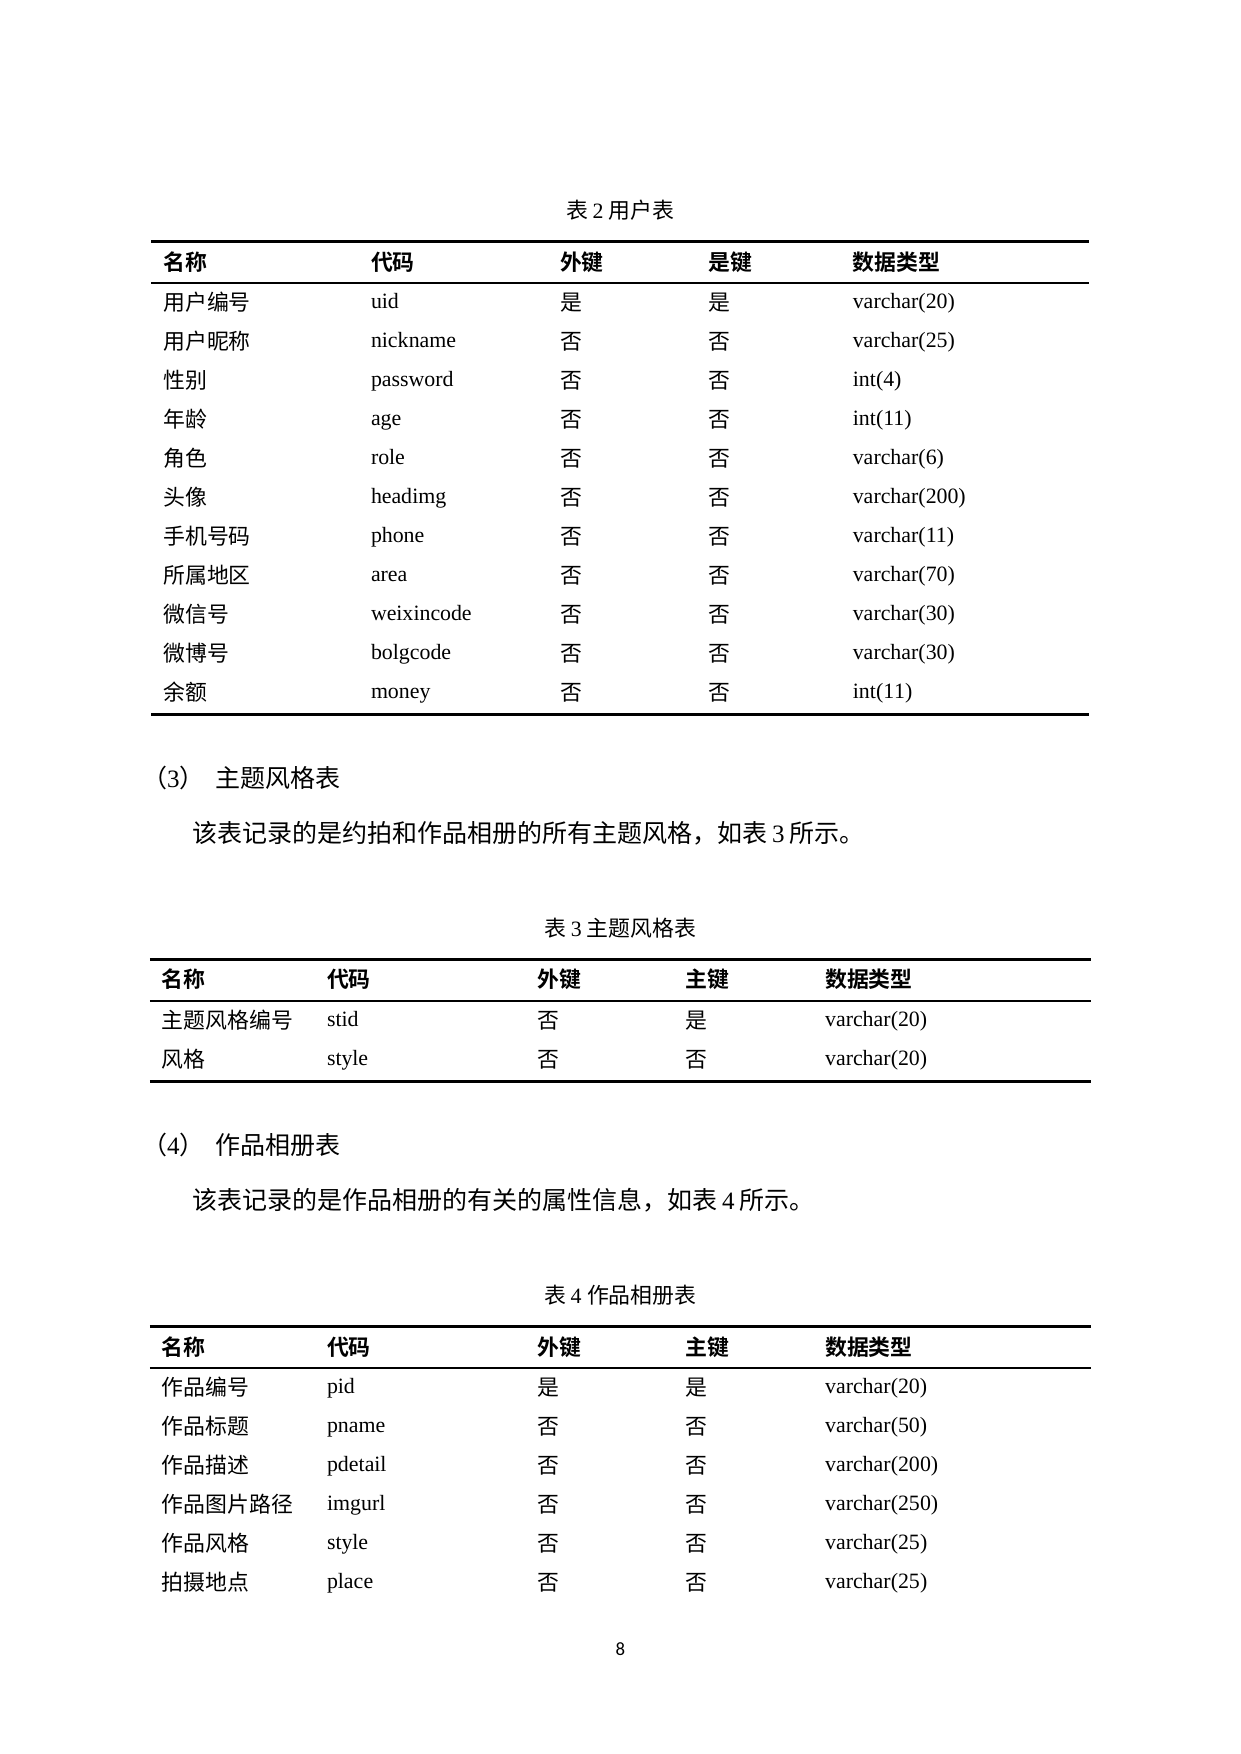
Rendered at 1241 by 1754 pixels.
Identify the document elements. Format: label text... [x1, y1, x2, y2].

table_cell 否 [696, 596, 841, 634]
table_cell 作品风格 [150, 1525, 315, 1564]
list 该表记录的是约拍和作品相册的所有主题风格，如表3所示。 [192, 813, 1098, 849]
table_cell 否 [696, 323, 841, 362]
table_cell varchar(6) [841, 440, 1089, 479]
table_cell style [315, 1041, 526, 1079]
text 表3 主题风格表 [142, 911, 1098, 942]
table_cell stid [315, 1002, 526, 1041]
table_cell 作品描述 [150, 1447, 315, 1486]
table_cell varchar(200) [813, 1447, 1091, 1486]
table_cell varchar(25) [841, 323, 1089, 362]
table_cell style [315, 1525, 526, 1564]
table_cell 否 [526, 1564, 673, 1603]
table_cell 否 [673, 1564, 813, 1603]
table_cell 否 [548, 440, 696, 479]
table_cell weixincode [359, 596, 548, 634]
table_cell imgurl [315, 1486, 526, 1525]
table_cell varchar(20) [813, 1002, 1091, 1041]
table_cell varchar(11) [841, 518, 1089, 557]
table_cell role [359, 440, 548, 479]
table_cell 年龄 [151, 401, 359, 440]
table_cell 否 [548, 479, 696, 518]
table_cell headimg [359, 479, 548, 518]
table_cell 用户昵称 [151, 323, 359, 362]
table_cell 否 [548, 635, 696, 673]
table_cell 否 [673, 1525, 813, 1564]
table_cell int(11) [841, 674, 1089, 712]
list 主题风格表 [142, 759, 1098, 795]
table_header 代码 [315, 961, 526, 1000]
table_cell 否 [696, 635, 841, 673]
table_cell bolgcode [359, 635, 548, 673]
table_cell 否 [696, 401, 841, 440]
table_cell 否 [696, 557, 841, 596]
list 作品相册表 [142, 1126, 1098, 1162]
table_cell pdetail [315, 1447, 526, 1486]
table_cell varchar(20) [813, 1041, 1091, 1079]
table_cell varchar(30) [841, 635, 1089, 673]
table_cell 作品图片路径 [150, 1486, 315, 1525]
table_header 主键 [673, 961, 813, 1000]
table_header 外键 [548, 243, 696, 282]
table_cell money [359, 674, 548, 712]
table_cell 性别 [151, 362, 359, 401]
table_header 数据类型 [813, 961, 1091, 1000]
table_cell 否 [526, 1486, 673, 1525]
table_cell password [359, 362, 548, 401]
table_cell 否 [526, 1525, 673, 1564]
table_cell 作品编号 [150, 1369, 315, 1408]
table_cell 角色 [151, 440, 359, 479]
table_cell 微博号 [151, 635, 359, 673]
table_cell 否 [526, 1041, 673, 1079]
table_cell 否 [526, 1447, 673, 1486]
table_cell uid [359, 284, 548, 323]
table_cell 否 [548, 362, 696, 401]
table_cell phone [359, 518, 548, 557]
table_cell 风格 [150, 1041, 315, 1079]
table_cell 余额 [151, 674, 359, 712]
table_cell 作品标题 [150, 1408, 315, 1447]
table_cell 否 [526, 1408, 673, 1447]
table_cell 否 [548, 401, 696, 440]
table_cell 否 [548, 596, 696, 634]
table_header 名称 [150, 1328, 315, 1367]
table_header 数据类型 [813, 1328, 1091, 1367]
table_cell 否 [673, 1408, 813, 1447]
table_cell 是 [673, 1002, 813, 1041]
table_cell 否 [696, 440, 841, 479]
table_cell varchar(30) [841, 596, 1089, 634]
table_cell 所属地区 [151, 557, 359, 596]
table_header 代码 [359, 243, 548, 282]
table_cell varchar(20) [841, 284, 1089, 323]
table_cell 手机号码 [151, 518, 359, 557]
table_cell 否 [673, 1486, 813, 1525]
table_cell pid [315, 1369, 526, 1408]
list 该表记录的是作品相册的有关的属性信息，如表4所示。 [192, 1180, 1098, 1216]
table_cell 否 [696, 362, 841, 401]
table_cell 是 [526, 1369, 673, 1408]
table_header 代码 [315, 1328, 526, 1367]
table_cell 用户编号 [151, 284, 359, 323]
table_header 名称 [150, 961, 315, 1000]
table_cell area [359, 557, 548, 596]
table_cell int(11) [841, 401, 1089, 440]
table_cell 否 [548, 323, 696, 362]
table_cell 头像 [151, 479, 359, 518]
table_cell 是 [548, 284, 696, 323]
table_cell 微信号 [151, 596, 359, 634]
table_cell 否 [673, 1041, 813, 1079]
table_cell 拍摄地点 [150, 1564, 315, 1603]
table_header 数据类型 [841, 243, 1089, 282]
table_cell varchar(50) [813, 1408, 1091, 1447]
table_cell 否 [696, 518, 841, 557]
table_cell 否 [548, 674, 696, 712]
table_cell varchar(250) [813, 1486, 1091, 1525]
table_cell 否 [673, 1447, 813, 1486]
table_cell varchar(25) [813, 1564, 1091, 1603]
table_cell 主题风格编号 [150, 1002, 315, 1041]
table_cell 否 [526, 1002, 673, 1041]
table_cell 是 [673, 1369, 813, 1408]
table_cell pname [315, 1408, 526, 1447]
table_cell 否 [548, 557, 696, 596]
table_cell varchar(200) [841, 479, 1089, 518]
table_cell varchar(70) [841, 557, 1089, 596]
table_cell varchar(25) [813, 1525, 1091, 1564]
table_cell age [359, 401, 548, 440]
table_cell nickname [359, 323, 548, 362]
text 表2 用户表 [142, 193, 1098, 224]
table_cell int(4) [841, 362, 1089, 401]
table_cell 否 [696, 479, 841, 518]
table_cell place [315, 1564, 526, 1603]
table_cell varchar(20) [813, 1369, 1091, 1408]
table_header 主键 [673, 1328, 813, 1367]
table_cell 否 [696, 674, 841, 712]
table_header 外键 [526, 961, 673, 1000]
table_header 外键 [526, 1328, 673, 1367]
table_cell 是 [696, 284, 841, 323]
table_header 名称 [151, 243, 359, 282]
table_header 是键 [696, 243, 841, 282]
text 表4 作品相册表 [142, 1278, 1098, 1309]
table_cell 否 [548, 518, 696, 557]
